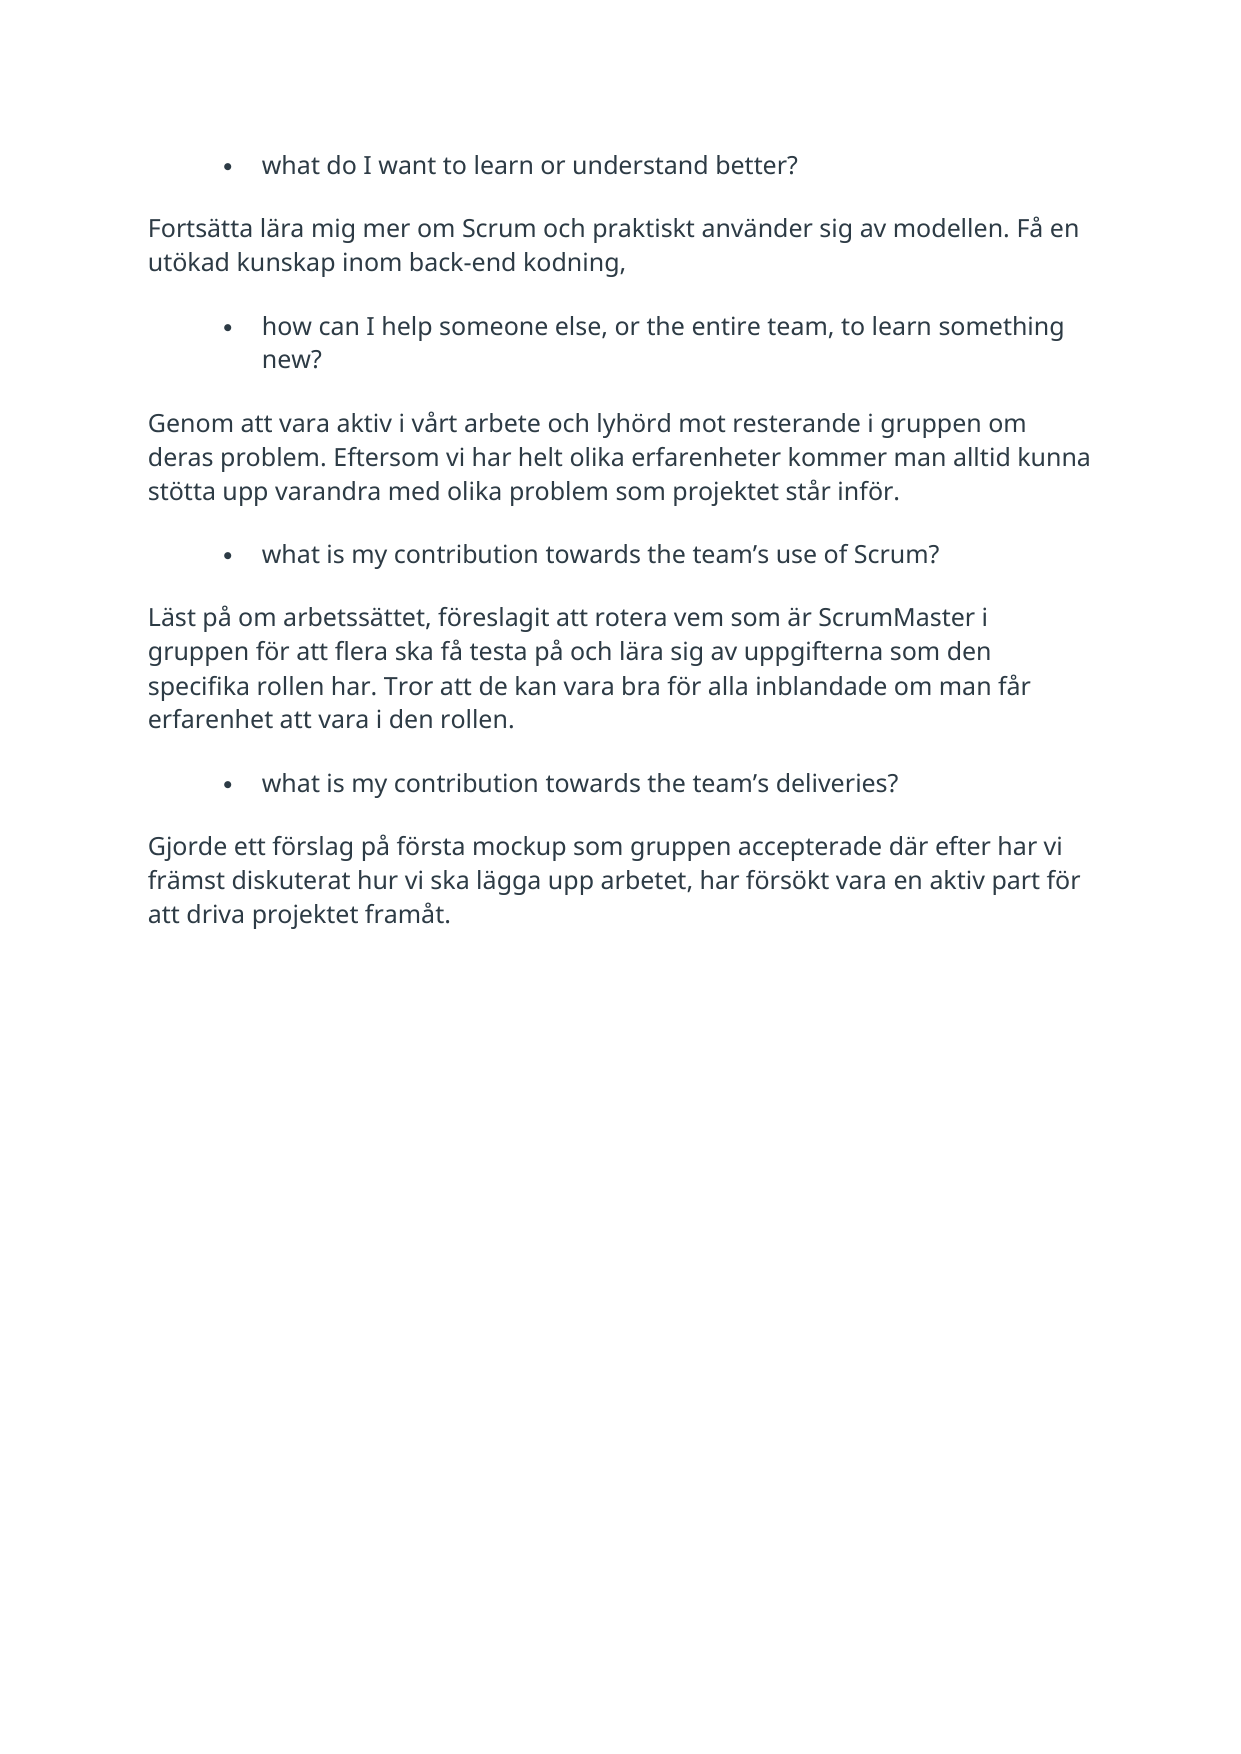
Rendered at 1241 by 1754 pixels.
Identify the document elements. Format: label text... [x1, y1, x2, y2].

text Fortsätta lära mig mer om Scrum och praktiskt använder sig av modellen. Få en utökad kunskap inom back-end kodning, [148, 211, 1093, 279]
text Genom att vara aktiv i vårt arbete och lyhörd mot resterande i gruppen om deras problem. Eftersom vi har helt olika erfarenheter kommer man alltid kunna stötta upp varandra med olika problem som projektet står inför. [148, 405, 1093, 508]
list how can I help someone else, or the entire team, to learn something new? [224, 308, 1093, 376]
list what is my contribution towards the team’s deliveries? [224, 765, 1093, 799]
text Gjorde ett förslag på första mockup som gruppen accepterade där efter har vi främst diskuterat hur vi ska lägga upp arbetet, har försökt vara en aktiv part för att driva projektet framåt. [148, 829, 1093, 931]
text Läst på om arbetssättet, föreslagit att rotera vem som är ScrumMaster i gruppen för att flera ska få testa på och lära sig av uppgifterna som den specifika rollen har. Tror att de kan vara bra för alla inblandade om man får erfarenhet att vara i den rollen. [148, 600, 1093, 736]
list what do I want to learn or understand better? [224, 148, 1093, 182]
list what is my contribution towards the team’s use of Scrum? [224, 537, 1093, 571]
